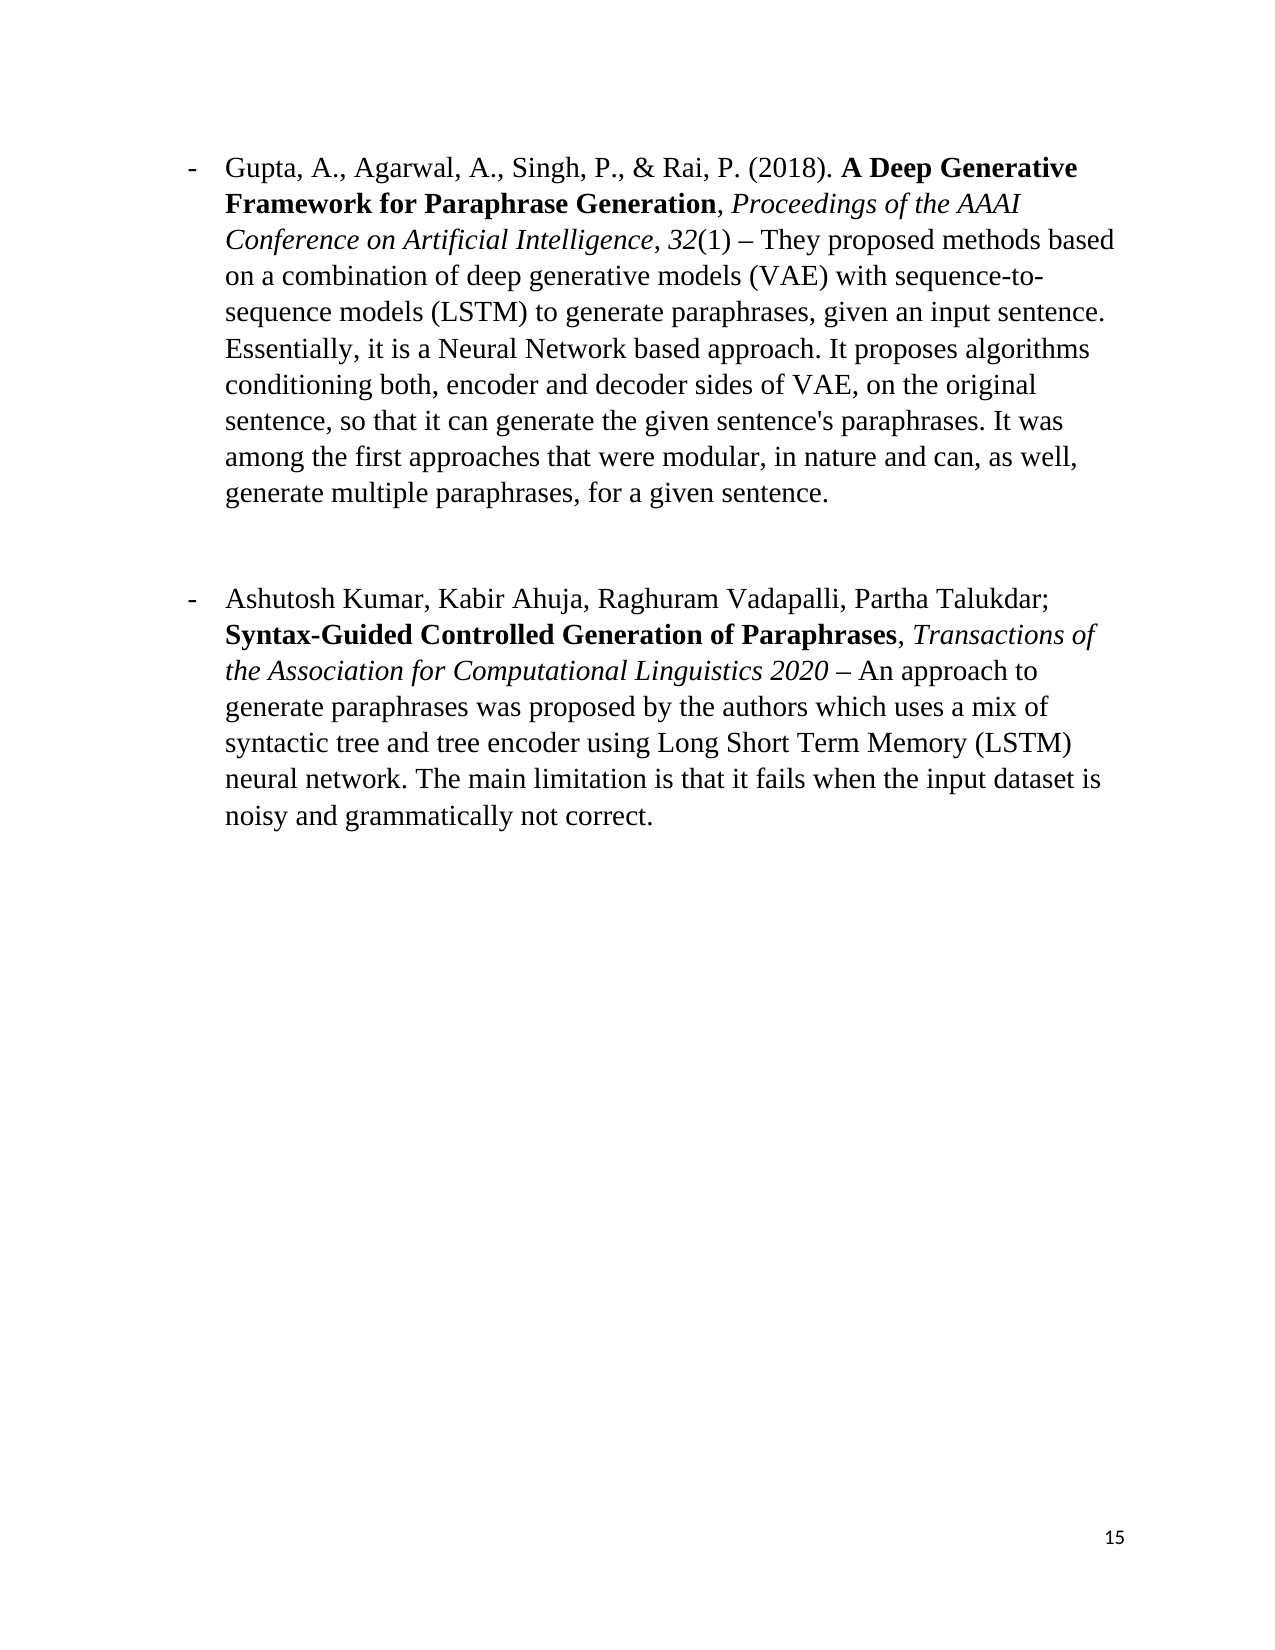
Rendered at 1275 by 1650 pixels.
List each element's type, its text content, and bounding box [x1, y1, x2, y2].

list Gupta, A., Agarwal, A., Singh, P., & Rai, P. (2018). A Deep Generative Framework for Paraphrase Generation, Proceedings of the AAAI Conference on Artificial Intelligence, 32(1) – They proposed methods based on a combination of deep generative models (VAE) with sequence-to-sequence models (LSTM) to generate paraphrases, given an input sentence. Essentially, it is a Neural Network based approach. It proposes algorithms conditioning both, encoder and decoder sides of VAE, on the original sentence, so that it can generate the given sentence's paraphrases. It was among the first approaches that were modular, in nature and can, as well, generate multiple paraphrases, for a given sentence. [187, 150, 1125, 509]
list Ashutosh Kumar, Kabir Ahuja, Raghuram Vadapalli, Partha Talukdar; Syntax-Guided Controlled Generation of Paraphrases, Transactions of the Association for Computational Linguistics 2020 – An approach to generate paraphrases was proposed by the authors which uses a mix of syntactic tree and tree encoder using Long Short Term Memory (LSTM) neural network. The main limitation is that it fails when the input dataset is noisy and grammatically not correct. [187, 581, 1125, 831]
